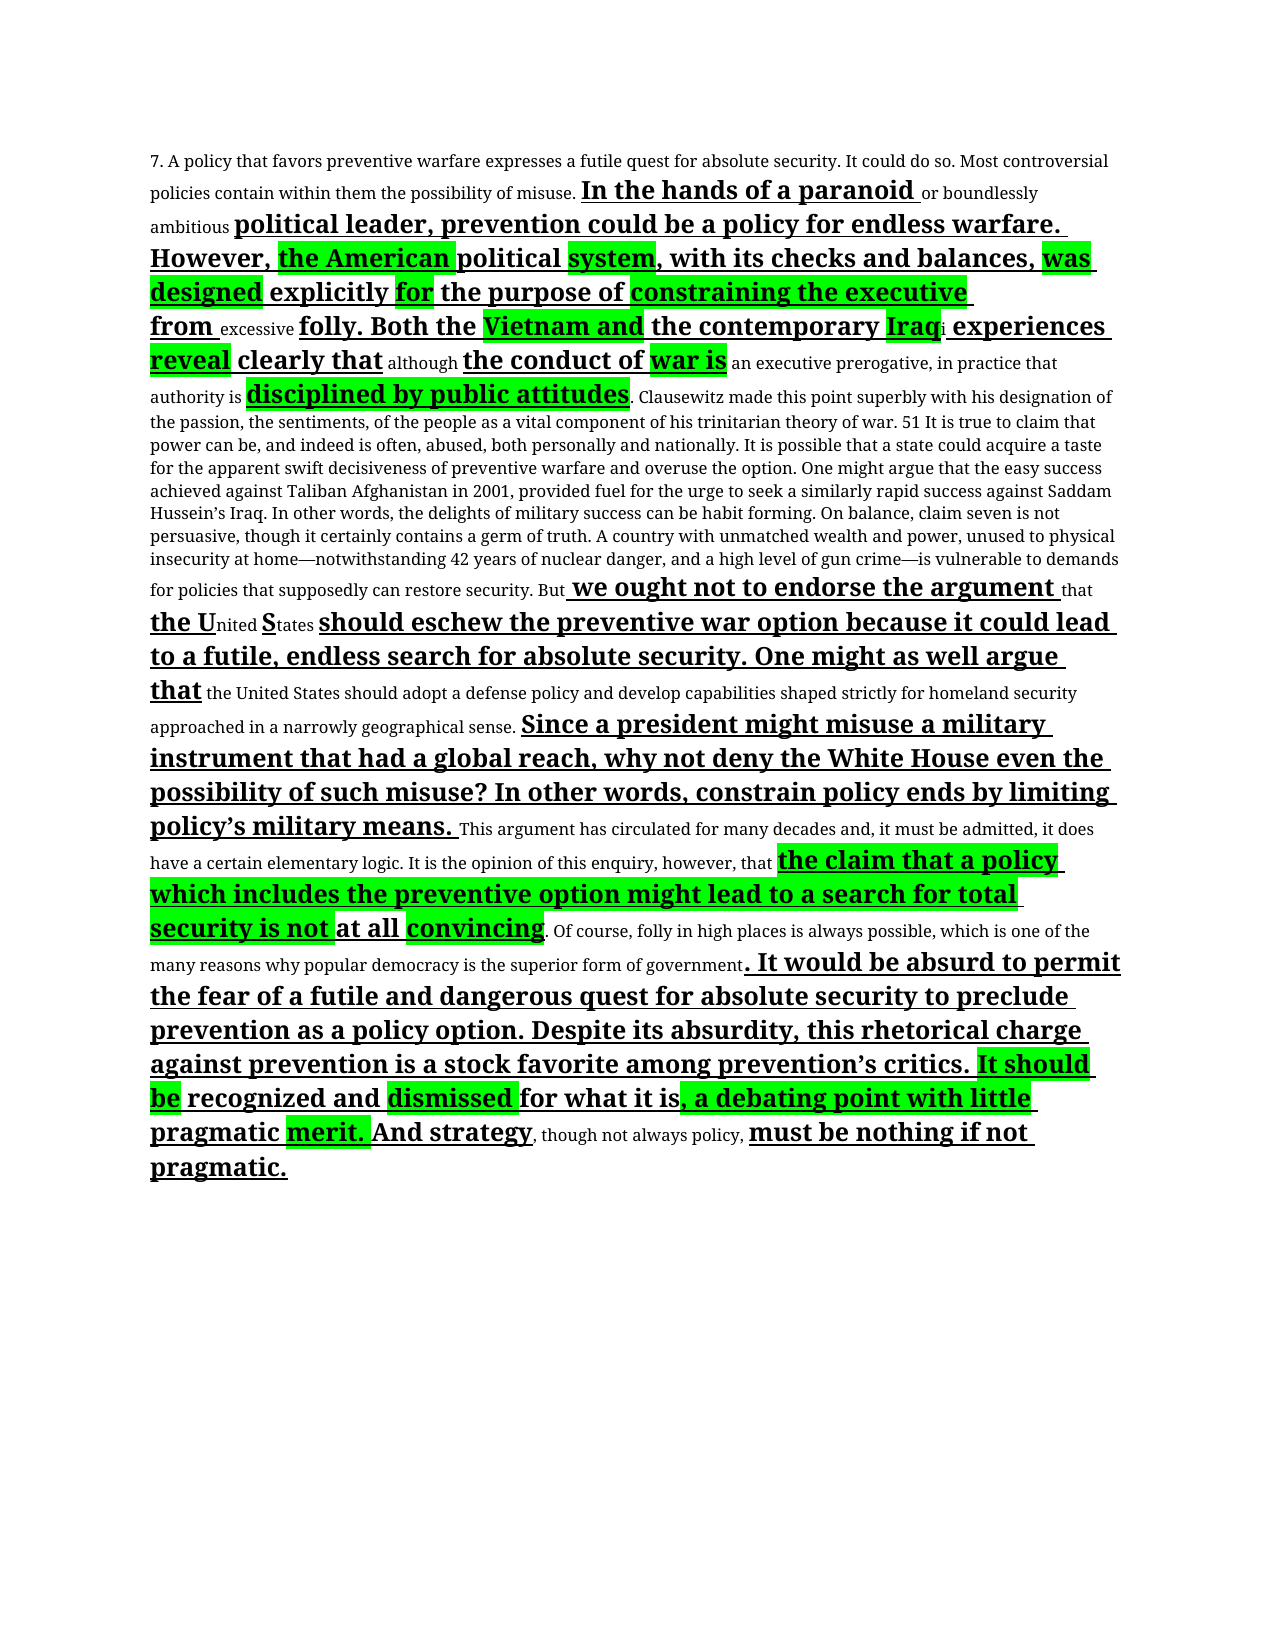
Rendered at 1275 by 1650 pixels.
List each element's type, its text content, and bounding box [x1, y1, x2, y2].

text 7. A policy that favors preventive warfare expresses a futile quest for absolute security. It could do so. Most controversial policies contain within them the possibility of misuse. In the hands of a paranoid or boundlessly ambitious political leader, prevention could be a policy for endless warfare. However, the American political system, with its checks and balances, was designed explicitly for the purpose of constraining the executive from excessive folly. Both the Vietnam and the contemporary Iraqi experiences reveal clearly that although the conduct of war is an executive prerogative, in practice that authority is disciplined by public attitudes. Clausewitz made this point superbly with his designation of the passion, the sentiments, of the people as a vital component of his trinitarian theory of war. 51 It is true to claim that power can be, and indeed is often, abused, both personally and nationally. It is possible that a state could acquire a taste for the apparent swift decisiveness of preventive warfare and overuse the option. One might argue that the easy success achieved against Taliban Afghanistan in 2001, provided fuel for the urge to seek a similarly rapid success against Saddam Hussein’s Iraq. In other words, the delights of military success can be habit forming. On balance, claim seven is not persuasive, though it certainly contains a germ of truth. A country with unmatched wealth and power, unused to physical insecurity at home—notwithstanding 42 years of nuclear danger, and a high level of gun crime—is vulnerable to demands for policies that supposedly can restore security. But we ought not to endorse the argument that the United States should eschew the preventive war option because it could lead to a futile, endless search for absolute security. One might as well argue that the United States should adopt a defense policy and develop capabilities shaped strictly for homeland security approached in a narrowly geographical sense. Since a president might misuse a military instrument that had a global reach, why not deny the White House even the possibility of such misuse? In other words, constrain policy ends by limiting policy’s military means. This argument has circulated for many decades and, it must be admitted, it does have a certain elementary logic. It is the opinion of this enquiry, however, that the claim that a policy which includes the preventive option might lead to a search for total security is not at all convincing. Of course, folly in high places is always possible, which is one of the many reasons why popular democracy is the superior form of government. It would be absurd to permit the fear of a futile and dangerous quest for absolute security to preclude prevention as a policy option. Despite its absurdity, this rhetorical charge against prevention is a stock favorite among prevention’s critics. It should be recognized and dismissed for what it is, a debating point with little pragmatic merit. And strategy, though not always policy, must be nothing if not pragmatic. [150, 150, 1125, 1183]
